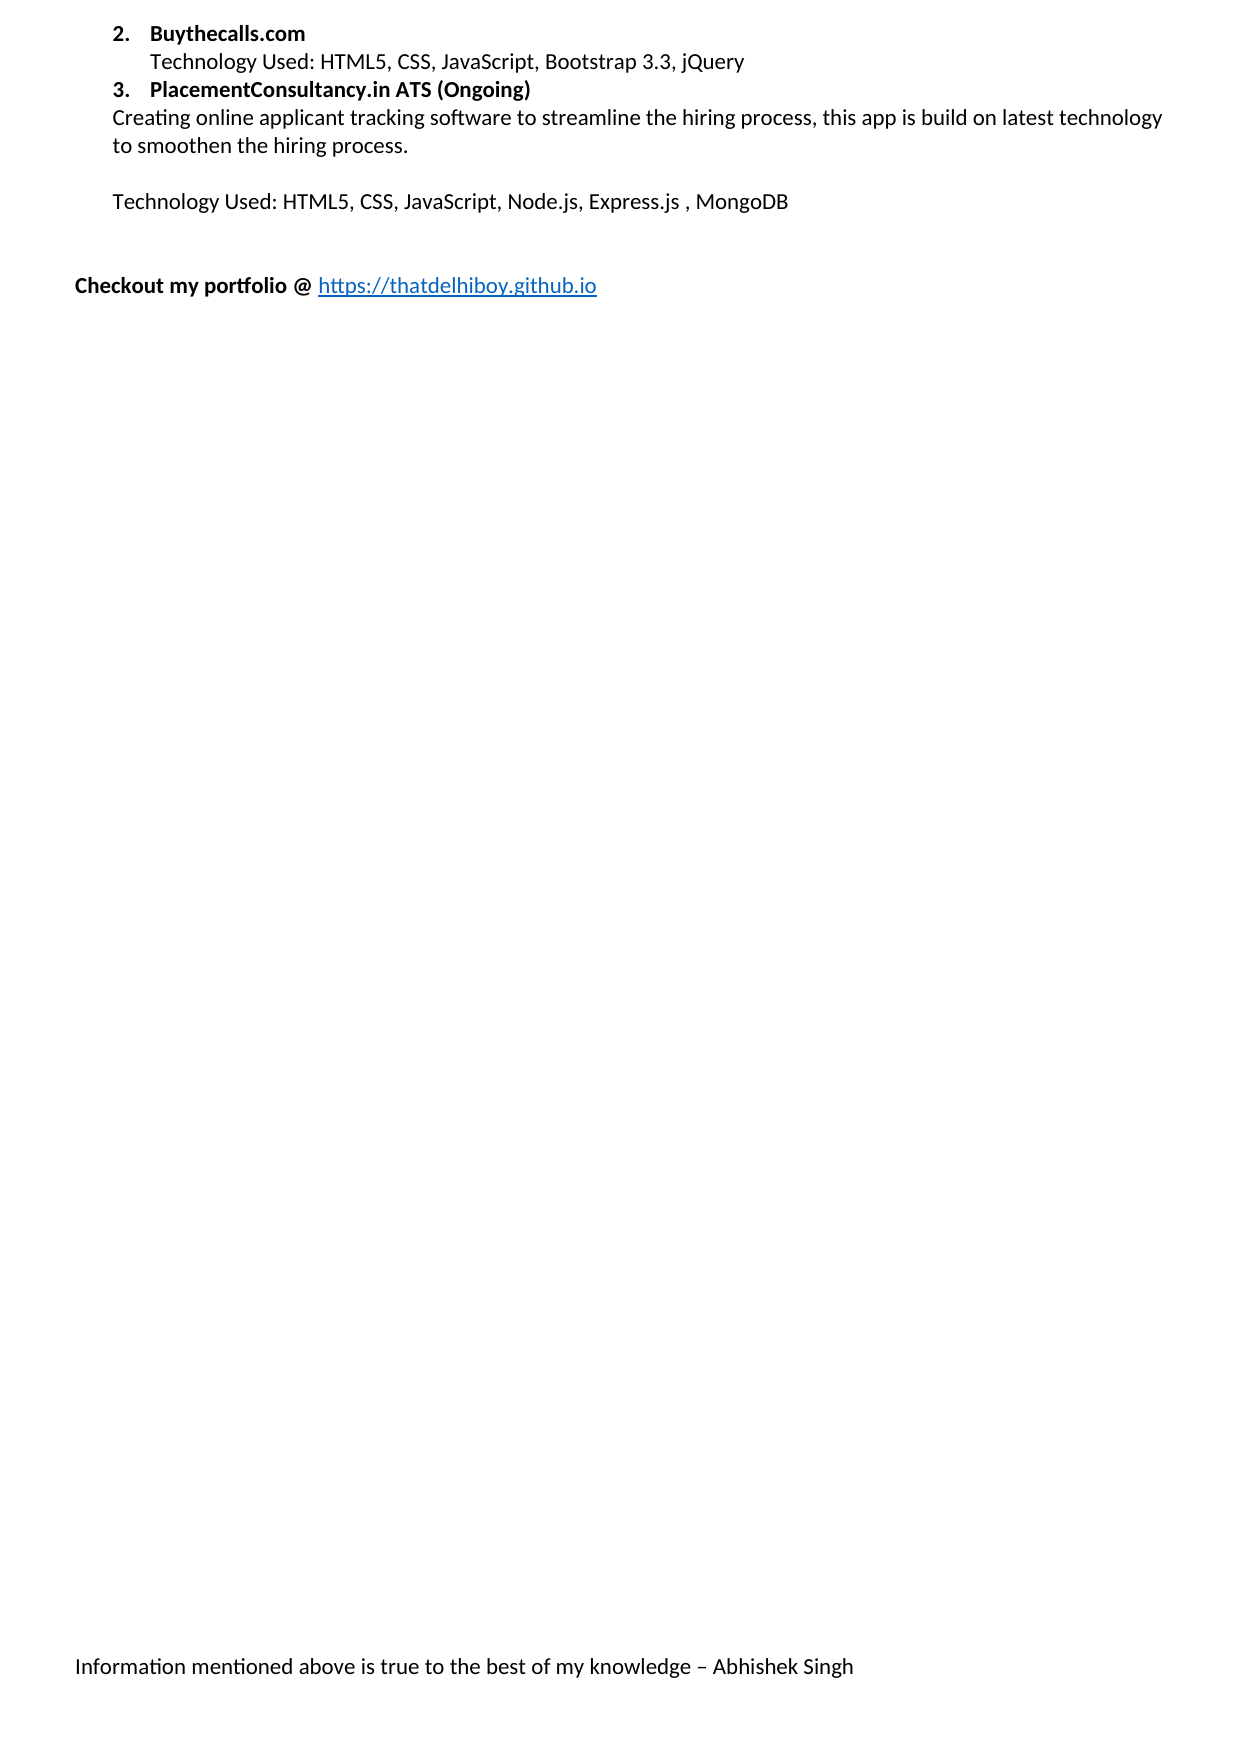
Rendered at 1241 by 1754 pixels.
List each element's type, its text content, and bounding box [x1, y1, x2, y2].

list Technology Used: HTML5, CSS, JavaScript, Bootstrap 3.3, jQuery [150, 47, 1165, 75]
text Checkout my portfolio @ https://thatdelhiboy.github.io [75, 271, 1165, 299]
list Creating online applicant tracking software to streamline the hiring process, this app is build on latest technology to smoothen the hiring process. [112, 103, 1165, 159]
list PlacementConsultancy.in ATS (Ongoing) [112, 75, 1165, 103]
list Technology Used: HTML5, CSS, JavaScript, Node.js, Express.js , MongoDB [112, 187, 1165, 215]
list Buythecalls.com [112, 19, 1165, 47]
